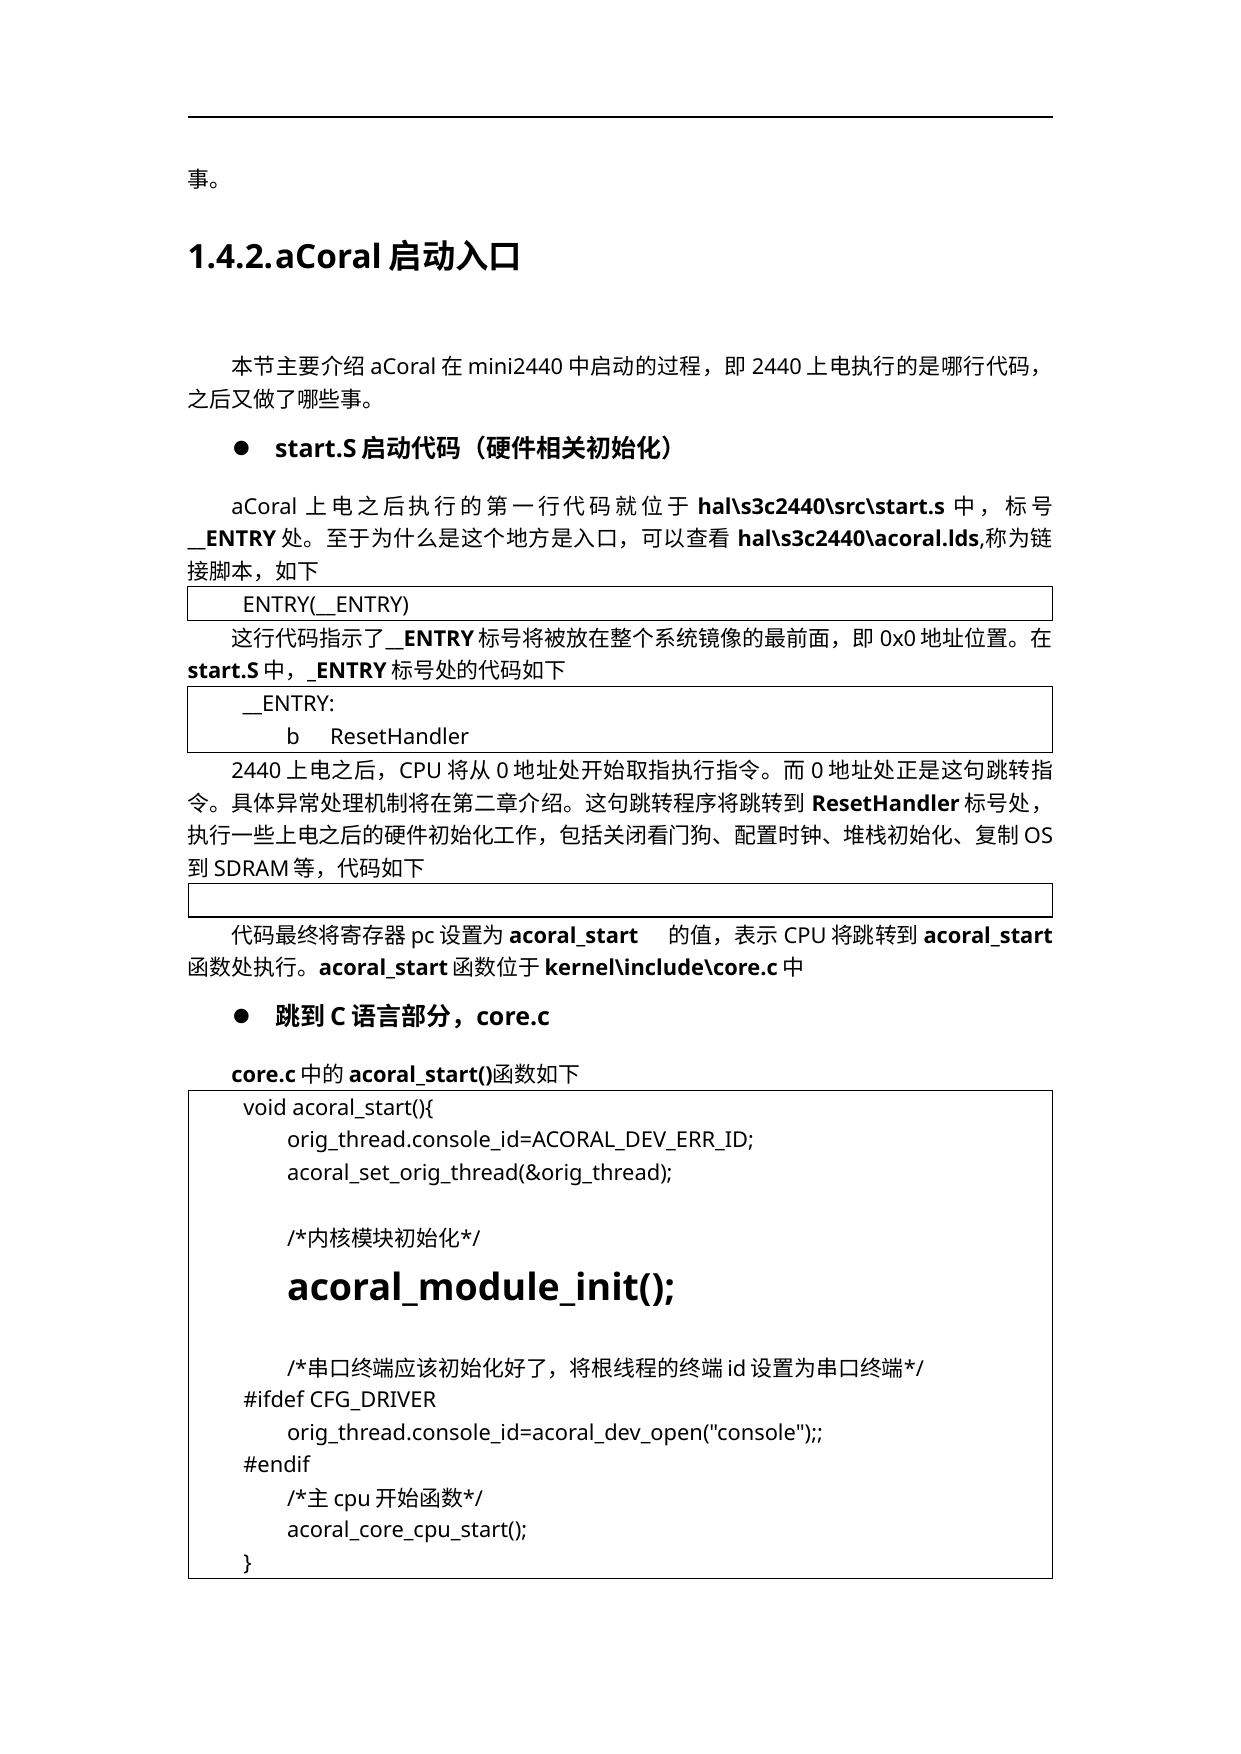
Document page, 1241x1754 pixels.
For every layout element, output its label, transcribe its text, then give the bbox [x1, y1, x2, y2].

text 跳到C语言部分，core.c [232, 982, 1053, 1047]
table_header void acoral_start(){ orig_thread.console_id=ACORAL_DEV_ERR_ID; acoral_set_orig_thread(&orig_thread); /*内核模块初始化*/ acoral_module_init(); /*串口终端应该初始化好了，将根线程的终端id设置为串口终端*/ #ifdef CFG_DRIVER orig_thread.console_id=acoral_dev_open("console");; #endif /*主cpu开始函数*/ acoral_core_cpu_start(); } [189, 1091, 1052, 1578]
text 本节主要介绍aCoral在mini2440中启动的过程，即2440上电执行的是哪行代码，之后又做了哪些事。 [187, 349, 1053, 414]
text 这行代码指示了__ENTRY标号将被放在整个系统镜像的最前面，即0x0地址位置。在start.S中，_ENTRY标号处的代码如下 [187, 621, 1053, 686]
table_header ENTRY(__ENTRY) [188, 587, 1052, 620]
text aCoral上电之后执行的第一行代码就位于hal\s3c2440\src\start.s中，标号__ENTRY处。至于为什么是这个地方是入口，可以查看hal\s3c2440\acoral.lds,称为链接脚本，如下 [187, 489, 1053, 586]
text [187, 162, 1053, 194]
table_header __ENTRY: b ResetHandler [188, 687, 1052, 752]
subtitle aCoral启动入口 [187, 222, 1053, 287]
text 代码最终将寄存器pc设置为acoral_start 的值，表示CPU将跳转到acoral_start函数处执行。acoral_start函数位于kernel\include\core.c中 [187, 917, 1053, 982]
text start.S启动代码（硬件相关初始化） [232, 414, 1053, 479]
text core.c中的acoral_start()函数如下 [187, 1057, 1053, 1089]
text 2440上电之后，CPU将从0地址处开始取指执行指令。而0地址处正是这句跳转指令。具体异常处理机制将在第二章介绍。这句跳转程序将跳转到ResetHandler标号处，执行一些上电之后的硬件初始化工作，包括关闭看门狗、配置时钟、堆栈初始化、复制OS到SDRAM等，代码如下 [187, 753, 1053, 883]
table_header [189, 884, 1052, 916]
